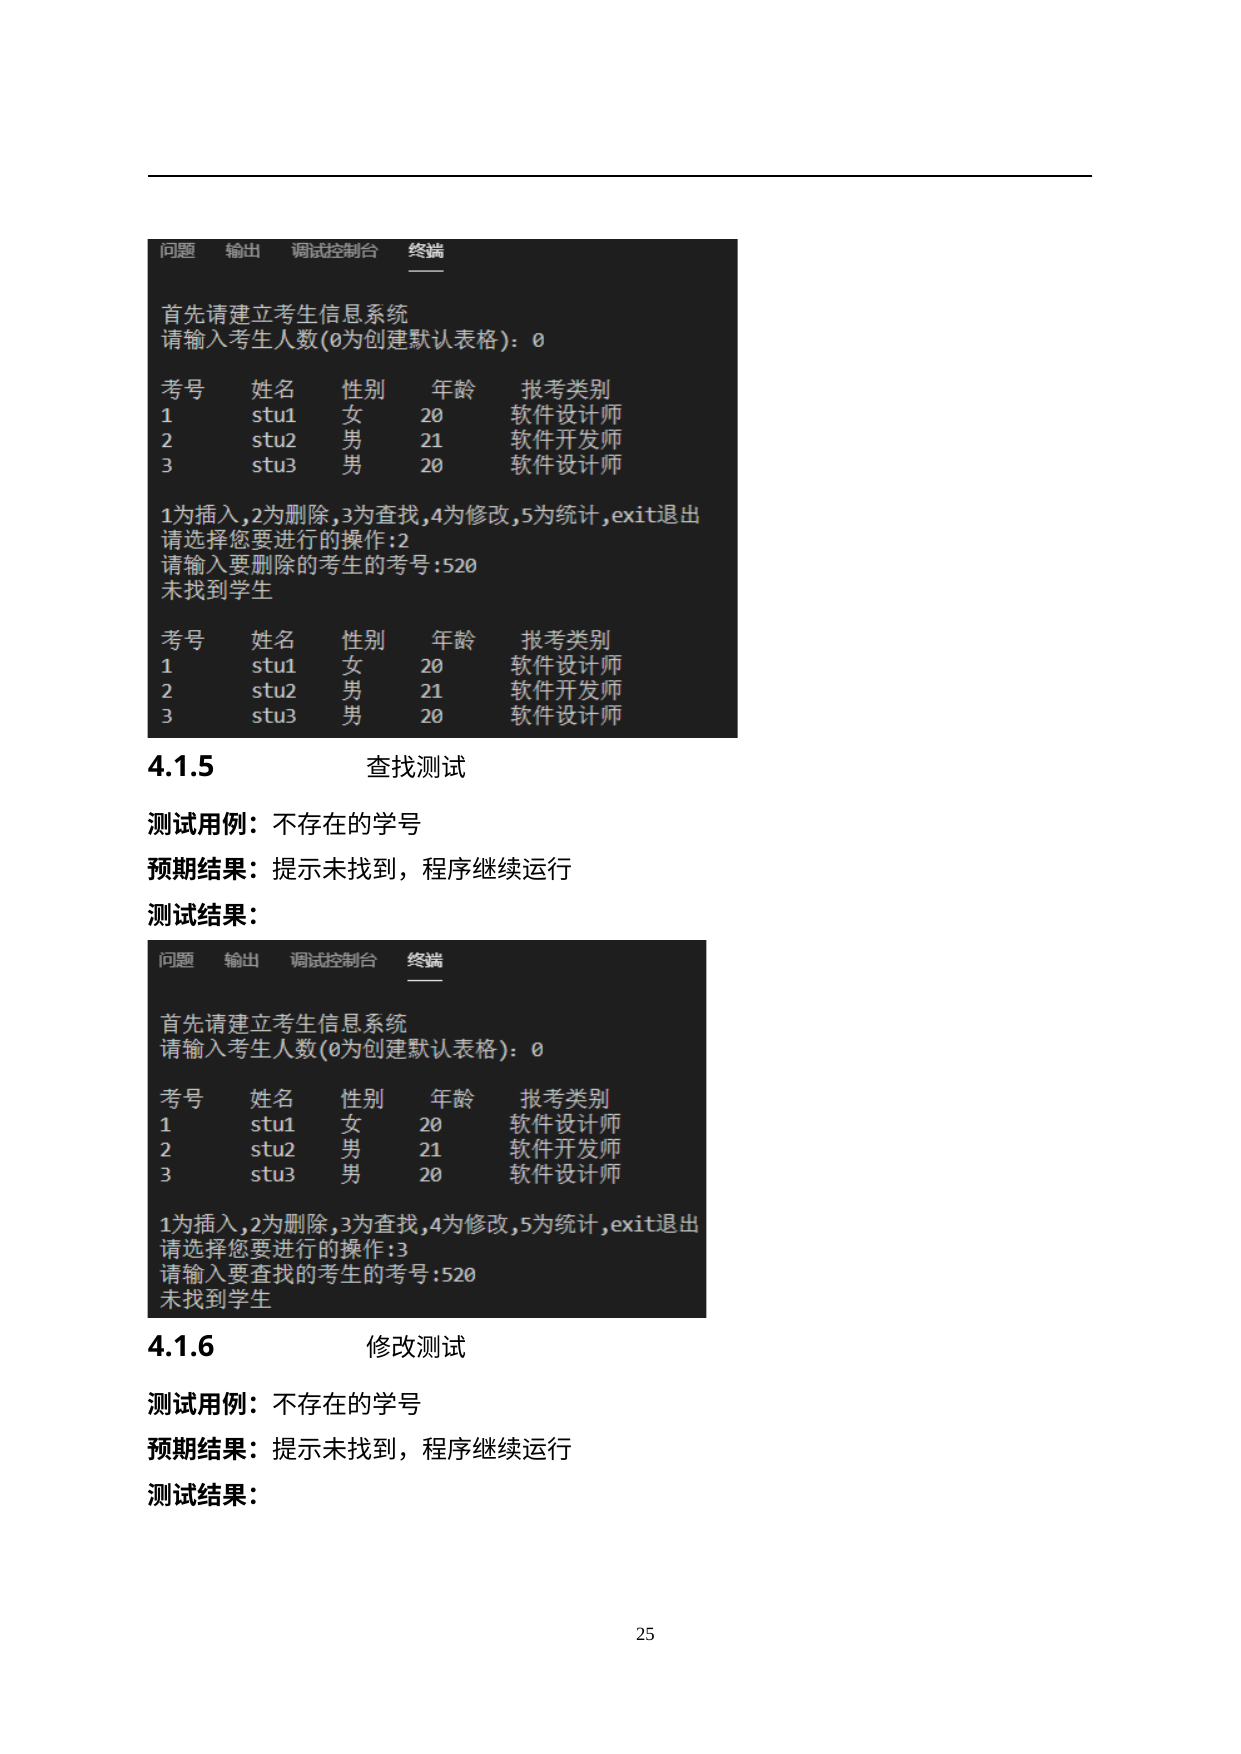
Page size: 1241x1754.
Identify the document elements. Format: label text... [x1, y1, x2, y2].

text 测试结果： [148, 1475, 1092, 1511]
text 测试用例：不存在的学号 [148, 1384, 1092, 1421]
text 预期结果：提示未找到，程序继续运行 [148, 1430, 1092, 1466]
text 测试用例：不存在的学号 [148, 804, 1092, 841]
text 测试结果： [148, 895, 1092, 931]
picture [147, 239, 738, 738]
text 预期结果：提示未找到，程序继续运行 [148, 850, 1092, 886]
picture [147, 940, 707, 1318]
subtitle 修改测试 [148, 1325, 1092, 1365]
subtitle 查找测试 [148, 745, 1092, 785]
